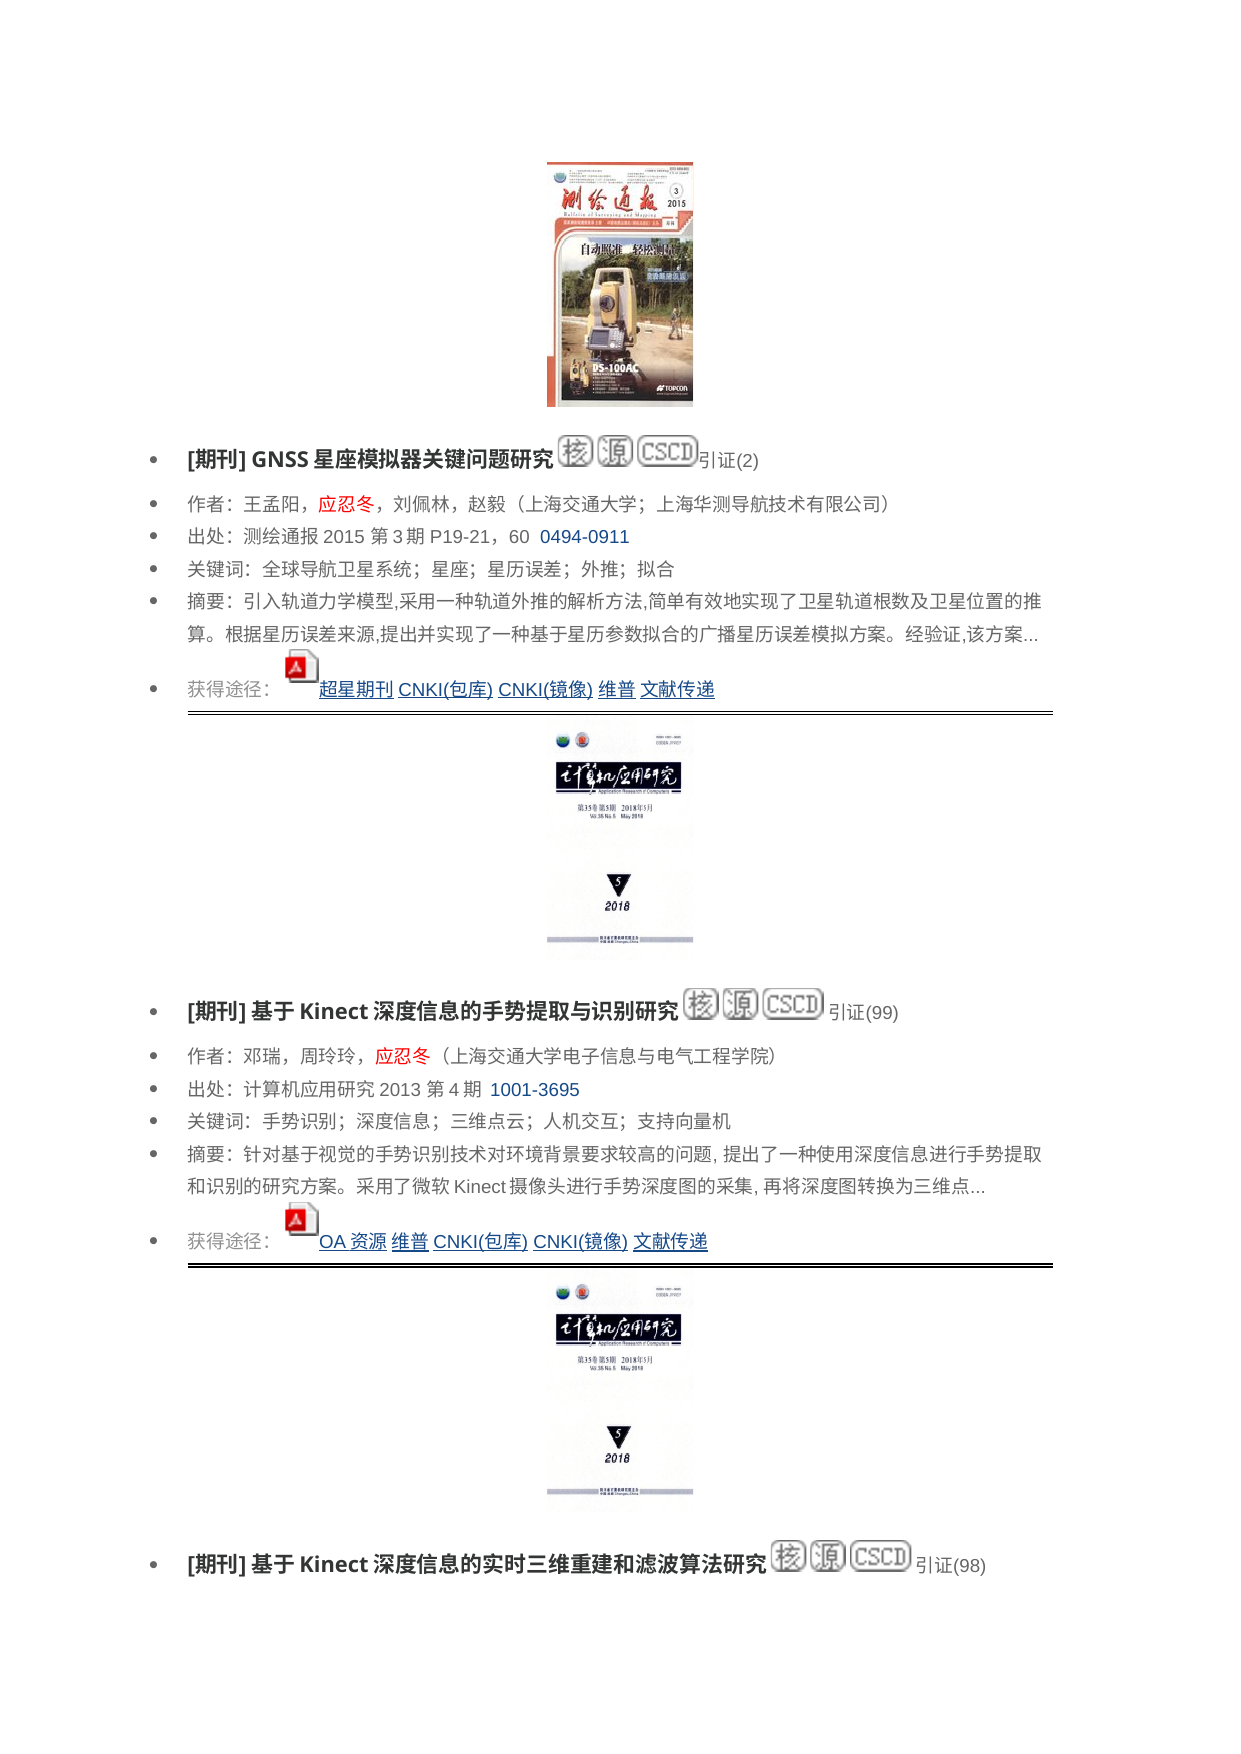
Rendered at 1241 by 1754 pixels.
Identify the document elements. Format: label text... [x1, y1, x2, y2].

picture [285, 649, 319, 683]
picture [547, 1268, 694, 1512]
list [期刊] GNSS星座模拟器关键问题研究 引证(2) [150, 422, 1053, 487]
picture [557, 435, 594, 467]
picture [547, 715, 694, 960]
picture [597, 435, 634, 467]
list 出处：测绘通报 2015 第3期 P19-21，60 0494-0911 [150, 519, 1053, 552]
list 关键词：手势识别；深度信息；三维点云；人机交互；支持向量机 [150, 1104, 1053, 1137]
picture [810, 1540, 846, 1572]
list 出处：计算机应用研究 2013 第4期 1001-3695 [150, 1072, 1053, 1104]
picture [770, 1540, 807, 1572]
list 摘要：引入轨道力学模型,采用一种轨道外推的解析方法,简单有效地实现了卫星轨道根数及卫星位置的推算。根据星历误差来源,提出并实现了一种基于星历参数拟合的广播星历误差模拟方案。经验证,该方案... [150, 584, 1053, 649]
list 摘要：针对基于视觉的手势识别技术对环境背景要求较高的问题, 提出了一种使用深度信息进行手势提取和识别的研究方案。采用了微软Kinect摄像头进行手势深度图的采集, 再将深度图转换为三维点... [150, 1137, 1053, 1202]
list 作者：王孟阳，应忍冬，刘佩林，赵毅（上海交通大学；上海华测导航技术有限公司） [150, 487, 1053, 519]
picture [285, 1202, 319, 1236]
list [期刊] 基于Kinect深度信息的实时三维重建和滤波算法研究 引证(98) [150, 1527, 1053, 1592]
picture [850, 1540, 912, 1572]
picture [637, 435, 699, 467]
list [期刊] 基于Kinect深度信息的手势提取与识别研究 引证(99) [150, 974, 1053, 1039]
picture [547, 162, 694, 407]
picture [683, 988, 719, 1020]
list 作者：邓瑞，周玲玲，应忍冬（上海交通大学电子信息与电气工程学院） [150, 1039, 1053, 1072]
picture [722, 988, 759, 1020]
picture [762, 988, 824, 1020]
list 关键词：全球导航卫星系统；星座；星历误差；外推；拟合 [150, 552, 1053, 584]
list 获得途径： OA资源 维普 CNKI(包库) CNKI(镜像) 文献传递 [150, 1202, 1053, 1267]
list 获得途径： 超星期刊 CNKI(包库) CNKI(镜像) 维普 文献传递 [150, 649, 1053, 714]
